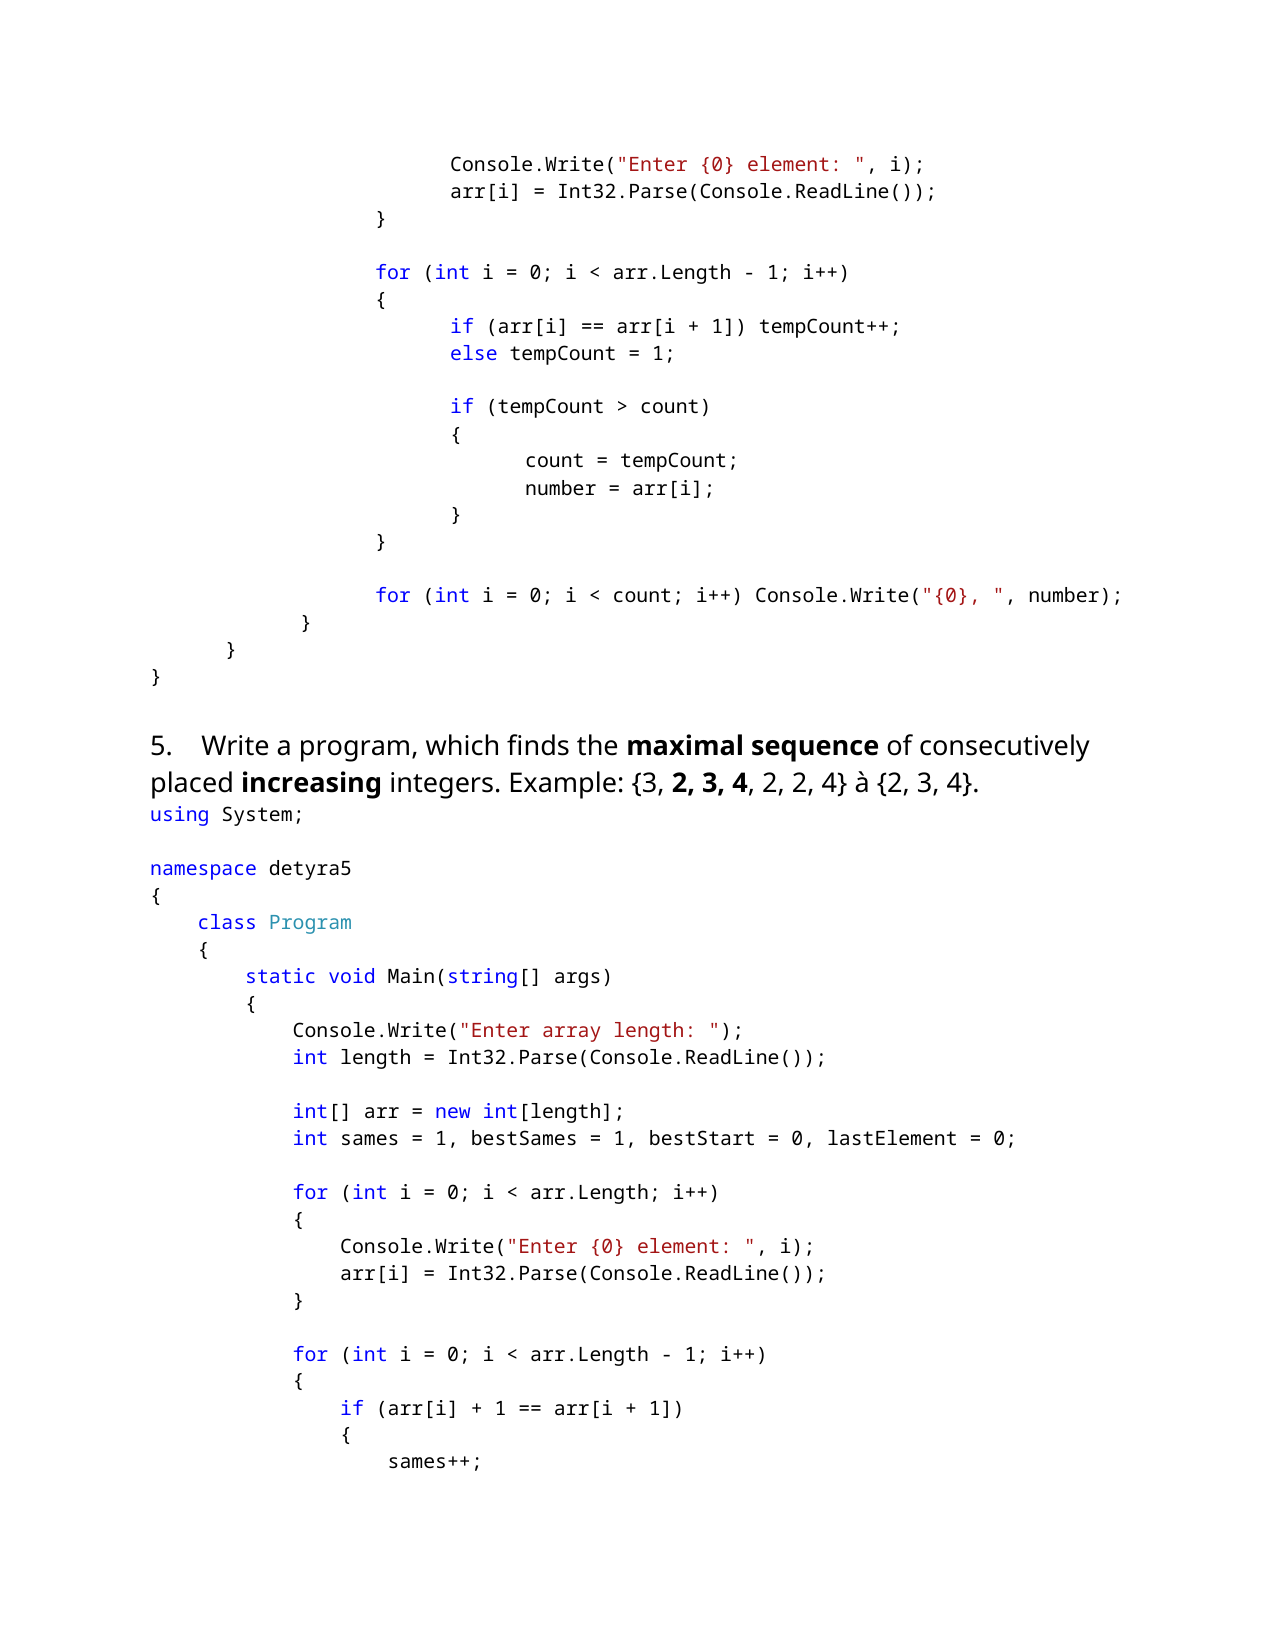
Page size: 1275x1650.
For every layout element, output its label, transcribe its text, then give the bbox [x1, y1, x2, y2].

text } [150, 1286, 1125, 1313]
text 5. Write a program, which finds the maximal sequence of consecutively placed increasing integers. Example: {3, 2, 3, 4, 2, 2, 4} à {2, 3, 4}. [150, 726, 1125, 800]
text for (int i = 0; i < count; i++) Console.Write("{0}, ", number); [150, 582, 1125, 609]
text } [150, 609, 1125, 636]
text { [150, 420, 1125, 447]
text for (int i = 0; i < arr.Length - 1; i++) [150, 258, 1125, 285]
text { [150, 935, 1125, 962]
text } [150, 204, 1125, 231]
text { [150, 989, 1125, 1016]
text int sames = 1, bestSames = 1, bestStart = 0, lastElement = 0; [150, 1124, 1125, 1151]
text if (arr[i] + 1 == arr[i + 1]) [150, 1394, 1125, 1421]
text } [150, 663, 1125, 689]
text int length = Int32.Parse(Console.ReadLine()); [150, 1043, 1125, 1070]
text } [150, 501, 1125, 528]
text number = arr[i]; [150, 474, 1125, 501]
text } [150, 636, 1125, 663]
text int[] arr = new int[length]; [150, 1097, 1125, 1124]
text for (int i = 0; i < arr.Length; i++) [150, 1178, 1125, 1205]
text arr[i] = Int32.Parse(Console.ReadLine()); [150, 177, 1125, 204]
text { [150, 1367, 1125, 1394]
text else tempCount = 1; [150, 339, 1125, 366]
text if (arr[i] == arr[i + 1]) tempCount++; [150, 312, 1125, 339]
text for (int i = 0; i < arr.Length - 1; i++) [150, 1340, 1125, 1367]
text if (tempCount > count) [150, 393, 1125, 420]
text sames++; [150, 1448, 1125, 1475]
text { [150, 881, 1125, 908]
text Console.Write("Enter {0} element: ", i); [150, 1232, 1125, 1259]
text using System; [150, 800, 1125, 827]
text count = tempCount; [150, 447, 1125, 474]
text static void Main(string[] args) [150, 962, 1125, 989]
text arr[i] = Int32.Parse(Console.ReadLine()); [150, 1259, 1125, 1286]
text class Program [150, 908, 1125, 935]
text } [150, 528, 1125, 555]
text namespace detyra5 [150, 854, 1125, 881]
text Console.Write("Enter {0} element: ", i); [150, 150, 1125, 177]
text { [150, 1421, 1125, 1448]
text Console.Write("Enter array length: "); [150, 1016, 1125, 1043]
text { [150, 285, 1125, 312]
text { [150, 1205, 1125, 1232]
